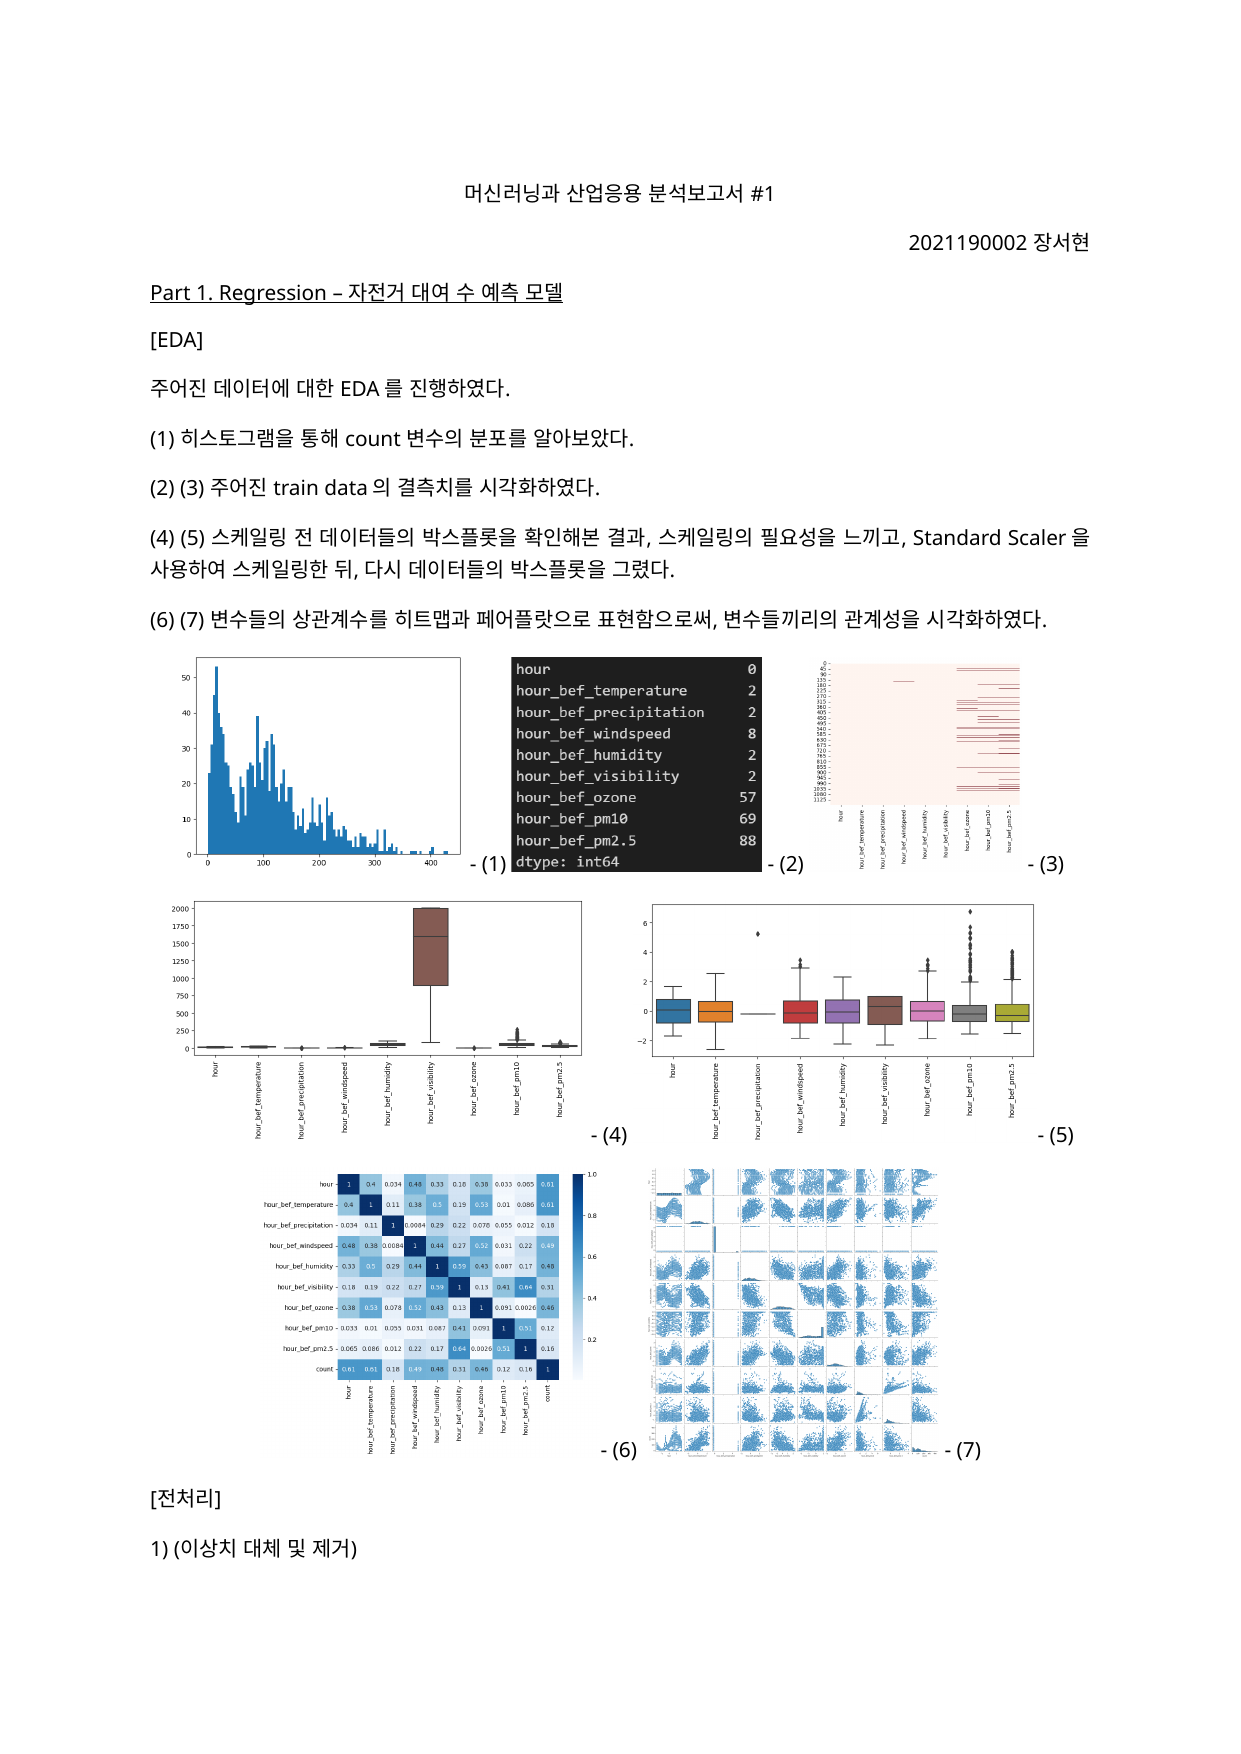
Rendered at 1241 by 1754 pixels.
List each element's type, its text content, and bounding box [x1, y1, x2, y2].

picture [511, 657, 762, 872]
text (6) (7) 변수들의 상관계수를 히트맵과 페어플랏으로 표현함으로써, 변수들끼리의 관계성을 시각화하였다. [150, 603, 1090, 633]
picture [647, 1167, 939, 1458]
text (4) (5) 스케일링 전 데이터들의 박스플롯을 확인해본 결과, 스케일링의 필요성을 느끼고, Standard Scaler을 사용하여 스케일링한 뒤, 다시 데이터들의 박스플롯을 그렸다. [150, 521, 1090, 584]
text [전처리] [150, 1482, 1090, 1513]
text Part 1. Regression – 자전거 대여 수 예측 모델 [150, 276, 1090, 306]
text (2) (3) 주어진 train data의 결측치를 시각화하였다. [150, 471, 1090, 502]
picture [166, 896, 586, 1143]
text 머신러닝과 산업응용 분석보고서 #1 [150, 177, 1090, 207]
text 2021190002 장서현 [150, 227, 1090, 257]
picture [809, 657, 1023, 872]
text (1) 히스토그램을 통해 count 변수의 분포를 알아보았다. [150, 422, 1090, 452]
text 1) (이상치 대체 및 제거) [150, 1532, 1090, 1562]
text 주어진 데이터에 대한 EDA를 진행하였다. [150, 373, 1090, 403]
picture [632, 900, 1038, 1143]
picture [259, 1167, 601, 1458]
picture [176, 652, 464, 872]
text [EDA] [150, 325, 1090, 354]
